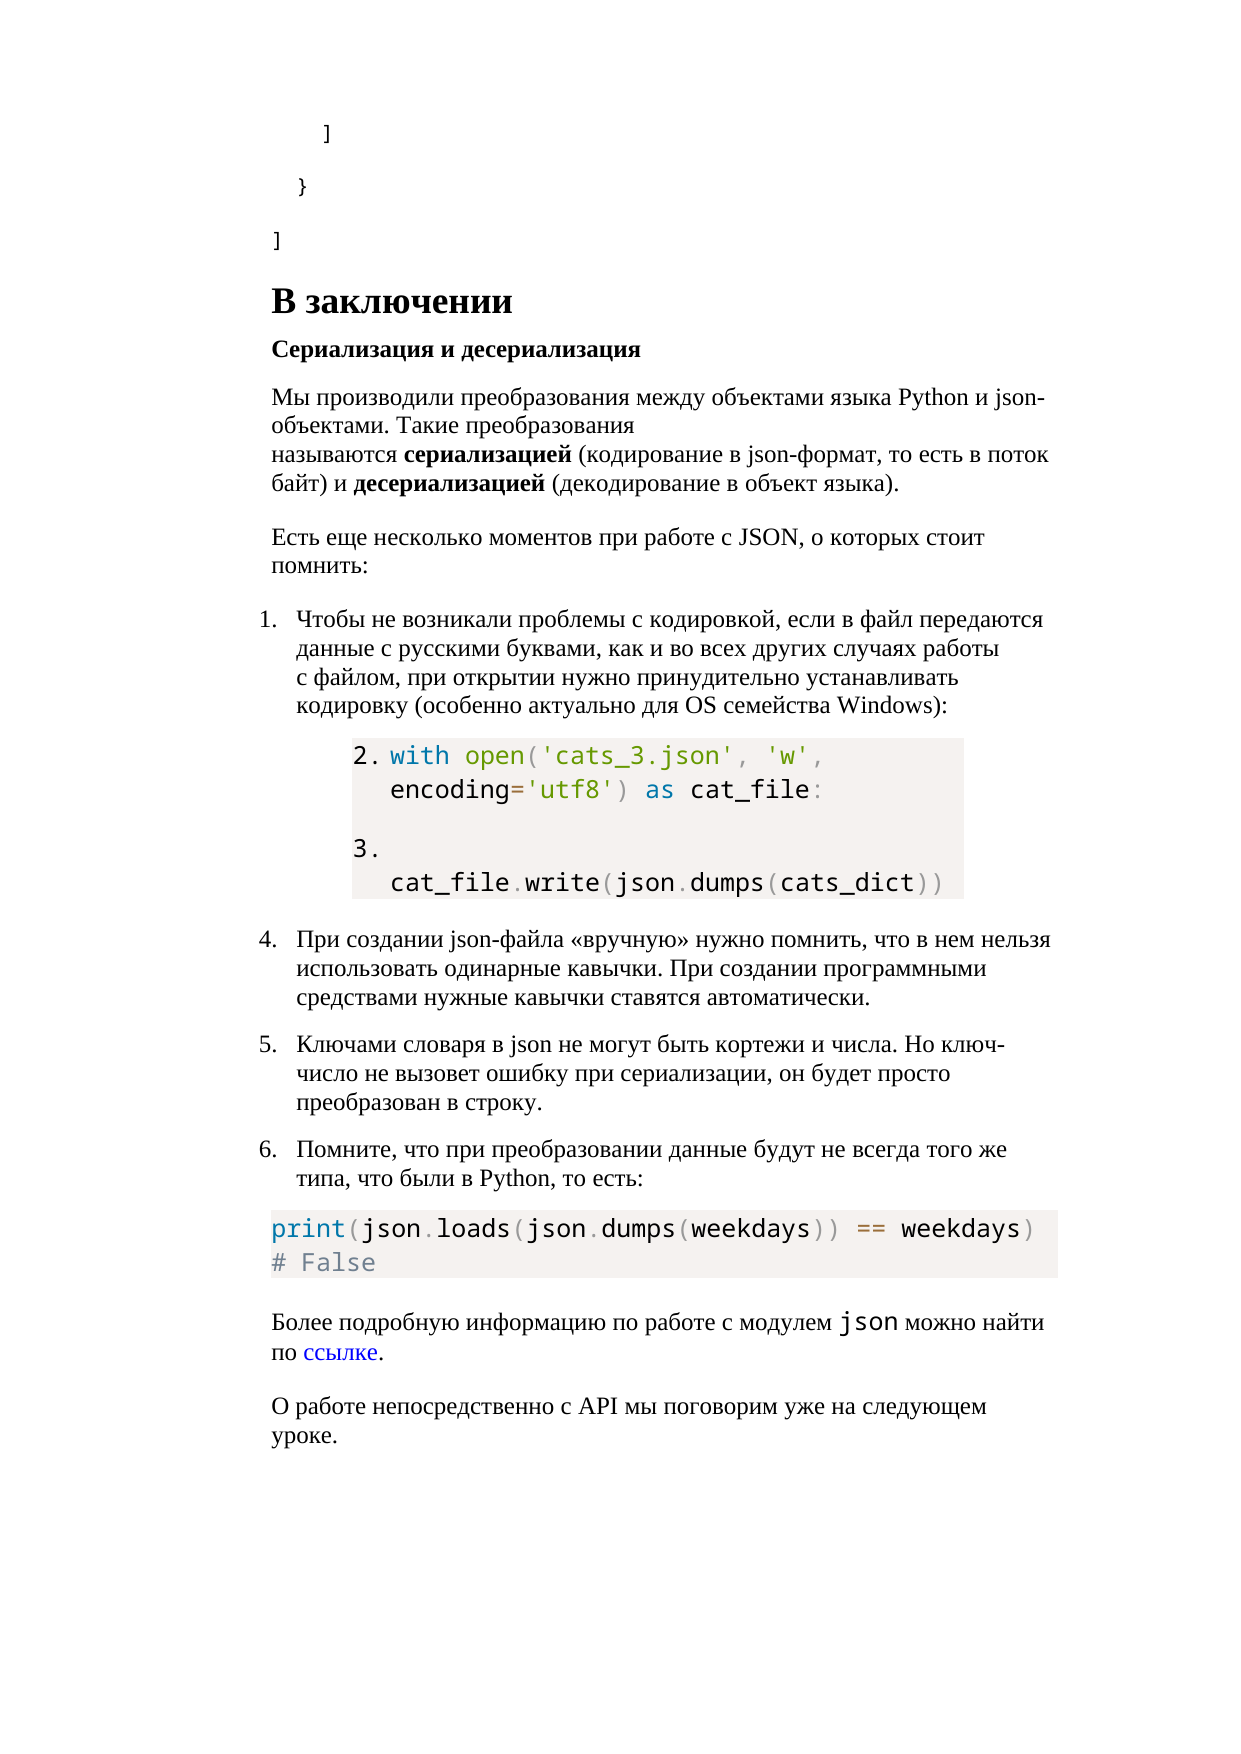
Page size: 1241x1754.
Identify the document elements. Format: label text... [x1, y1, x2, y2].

text Мы производили преобразования между объектами языка Python и json-объектами. Такие преобразования называются сериализацией (кодирование в json-формат, то есть в поток байт) и десериализацией (декодирование в объект языка). [271, 382, 1058, 497]
text О работе непосредственно с API мы поговорим уже на следующем уроке. [271, 1391, 1058, 1449]
text В заключении [271, 278, 1058, 322]
list cat_file.write(json.dumps(cats_dict)) [352, 831, 964, 899]
text } [271, 172, 1058, 200]
list Чтобы не возникали проблемы с кодировкой, если в файл передаются данные с русскими буквами, как и во всех других случаяx работы с файлом, при открытии нужно принудительно устанавливать кодировку (особенно актуально для OS семейства Windows): [258, 604, 1058, 719]
list Ключами словаря в json не могут быть кортежи и числа. Но ключ-число не вызовет ошибку при сериализации, он будет просто преобразован в строку. [258, 1029, 1058, 1115]
text print(json.loads(json.dumps(weekdays)) == weekdays) # False [271, 1210, 1058, 1278]
text ] [271, 118, 1058, 147]
list Помните, что при преобразовании данные будут не всегда того же типа, что были в Python, то есть: [258, 1134, 1058, 1192]
list При создании json-файла «вручную» нужно помнить, что в нем нельзя использовать одинарные кавычки. При создании программными средствами нужные кавычки ставятся автоматически. [258, 924, 1058, 1010]
text Сериализация и десериализация [271, 334, 1058, 363]
text Более подробную информацию по работе с модулем json можно найти по ссылке. [271, 1303, 1058, 1366]
text Есть еще несколько моментов при работе с JSON, о которых стоит помнить: [271, 522, 1058, 579]
list with open('cats_3.json', 'w', encoding='utf8') as cat_file: [352, 738, 964, 806]
text ] [271, 225, 1058, 253]
